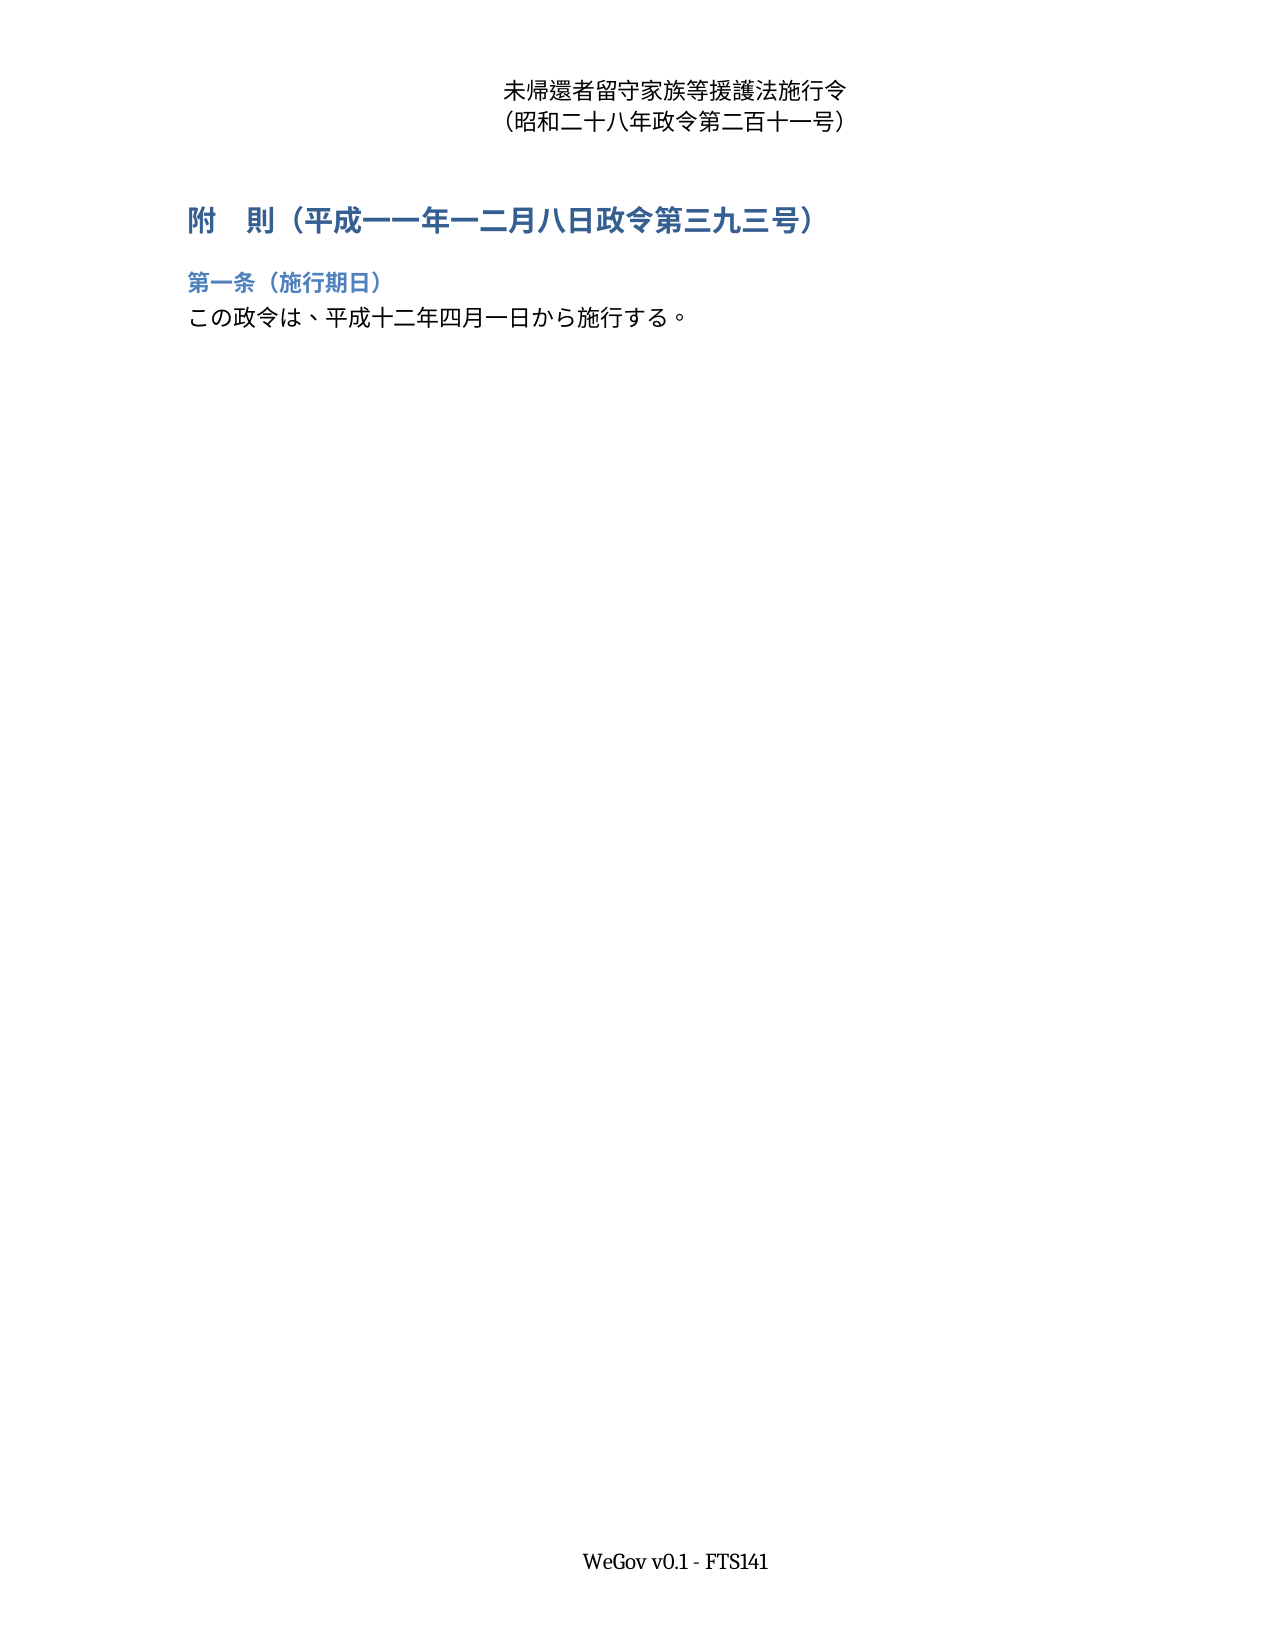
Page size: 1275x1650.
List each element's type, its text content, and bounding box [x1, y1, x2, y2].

text この政令は、平成十二年四月一日から施行する。 [187, 302, 1087, 334]
subtitle 附 則（平成一一年一二月八日政令第三九三号） [187, 200, 1087, 240]
subtitle 第一条（施行期日） [187, 266, 1087, 298]
